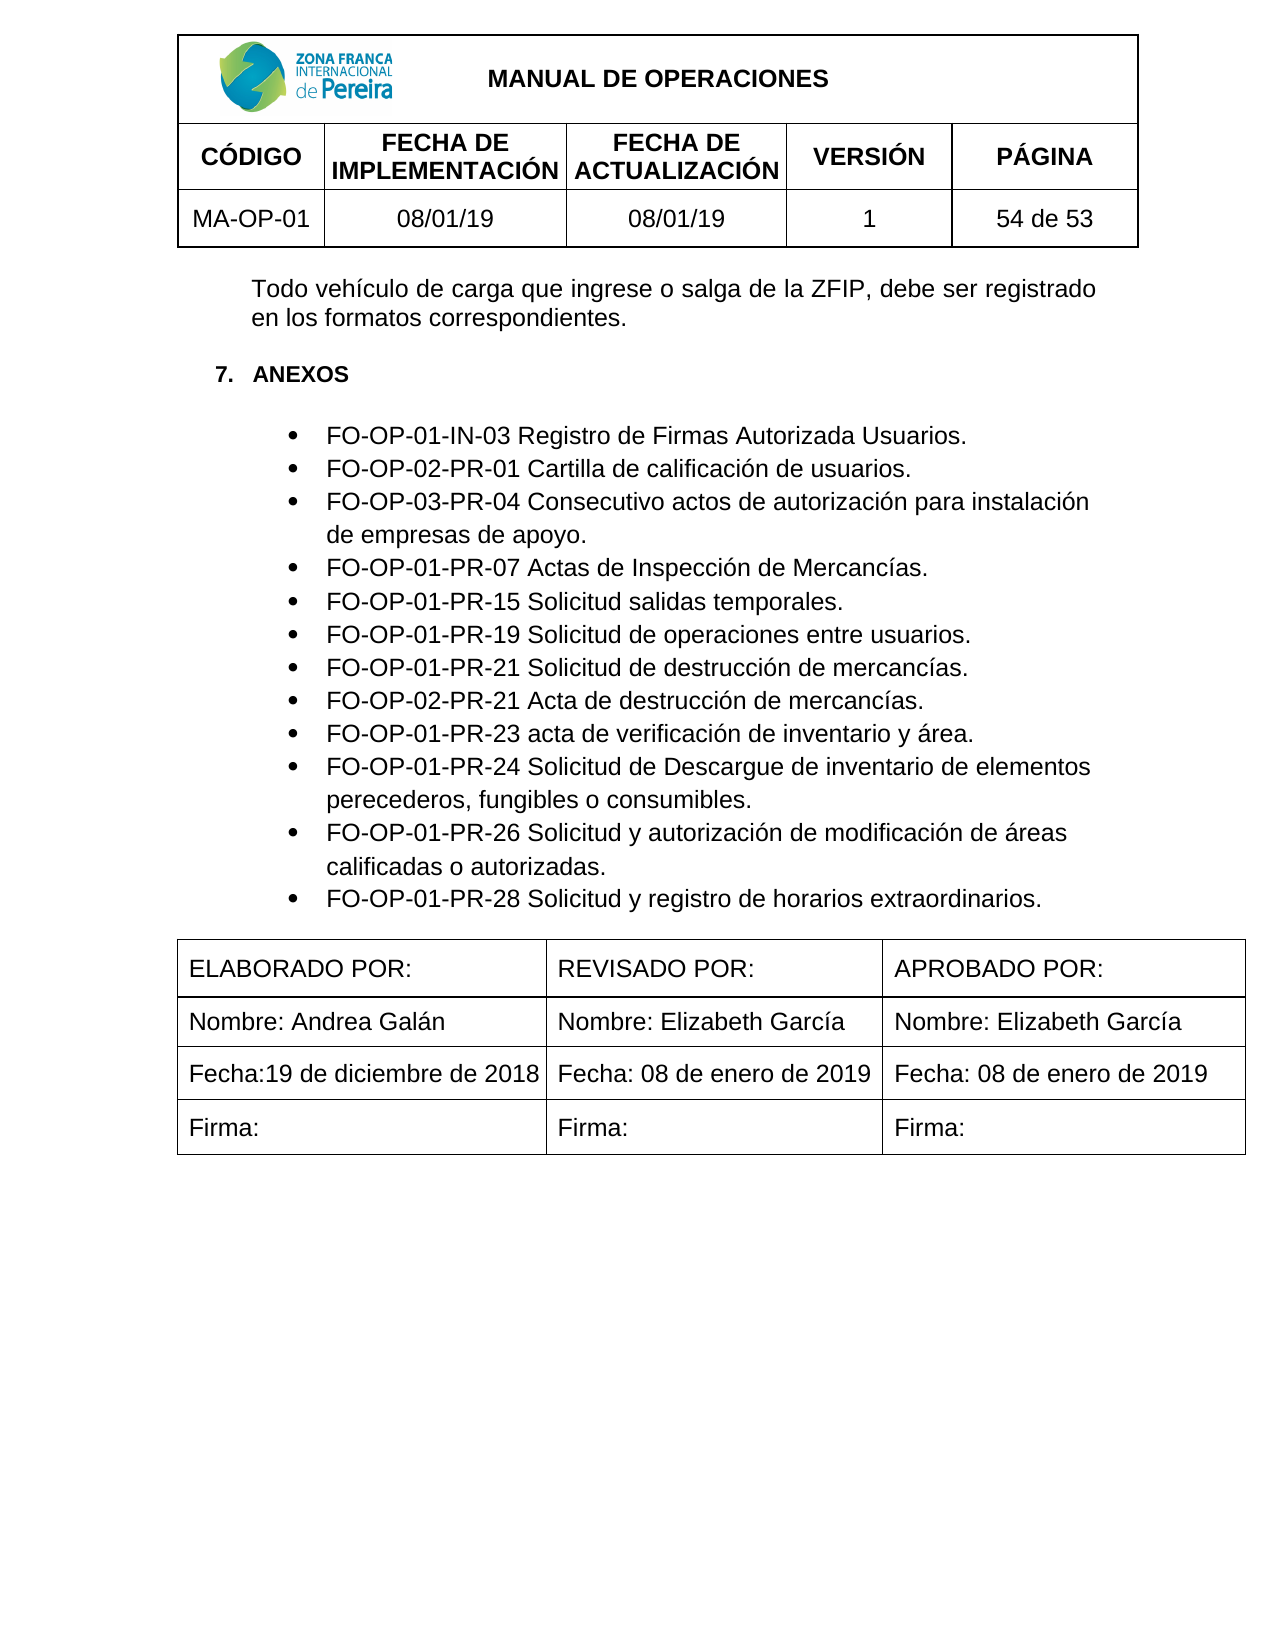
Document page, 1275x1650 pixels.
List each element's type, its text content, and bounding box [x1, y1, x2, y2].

text Todo vehículo de carga que ingrese o salga de la ZFIP, debe ser registrado en los formatos correspondientes. [251, 274, 1098, 331]
table_cell Firma: [178, 1100, 546, 1154]
table_cell Nombre: Elizabeth García [547, 998, 882, 1046]
table_cell Nombre: Andrea Galán [178, 998, 546, 1046]
list FO-OP-01-PR-23 acta de verificación de inventario y área. [288, 719, 1098, 748]
list FO-OP-02-PR-21 Acta de destrucción de mercancías. [288, 686, 1098, 715]
list FO-OP-01-PR-24 Solicitud de Descargue de inventario de elementos perecederos, fungibles o consumibles. [288, 752, 1098, 814]
table_cell Fecha:19 de diciembre de 2018 [178, 1047, 546, 1099]
list FO-OP-01-PR-15 Solicitud salidas temporales. [288, 587, 1098, 615]
list FO-OP-01-PR-28 Solicitud y registro de horarios extraordinarios. [288, 884, 1098, 913]
picture [219, 38, 393, 116]
table_header APROBADO POR: [883, 940, 1245, 996]
list FO-OP-01-PR-07 Actas de Inspección de Mercancías. [288, 553, 1098, 582]
table_cell Fecha: 08 de enero de 2019 [883, 1047, 1245, 1099]
table_header REVISADO POR: [547, 940, 882, 996]
table_cell Fecha: 08 de enero de 2019 [547, 1047, 882, 1099]
list FO-OP-01-PR-26 Solicitud y autorización de modificación de áreas calificadas o autorizadas. [288, 818, 1098, 880]
list FO-OP-01-PR-19 Solicitud de operaciones entre usuarios. [288, 620, 1098, 648]
list FO-OP-01-IN-03 Registro de Firmas Autorizada Usuarios. [288, 421, 1098, 450]
table_cell Nombre: Elizabeth García [883, 998, 1245, 1046]
table_header ELABORADO POR: [178, 940, 546, 996]
list FO-OP-03-PR-04 Consecutivo actos de autorización para instalación de empresas de apoyo. [288, 487, 1098, 549]
list FO-OP-02-PR-01 Cartilla de calificación de usuarios. [288, 454, 1098, 483]
table_cell Firma: [883, 1100, 1245, 1154]
list FO-OP-01-PR-21 Solicitud de destrucción de mercancías. [288, 653, 1098, 682]
table_cell Firma: [547, 1100, 882, 1154]
list ANEXOS [215, 361, 1098, 387]
